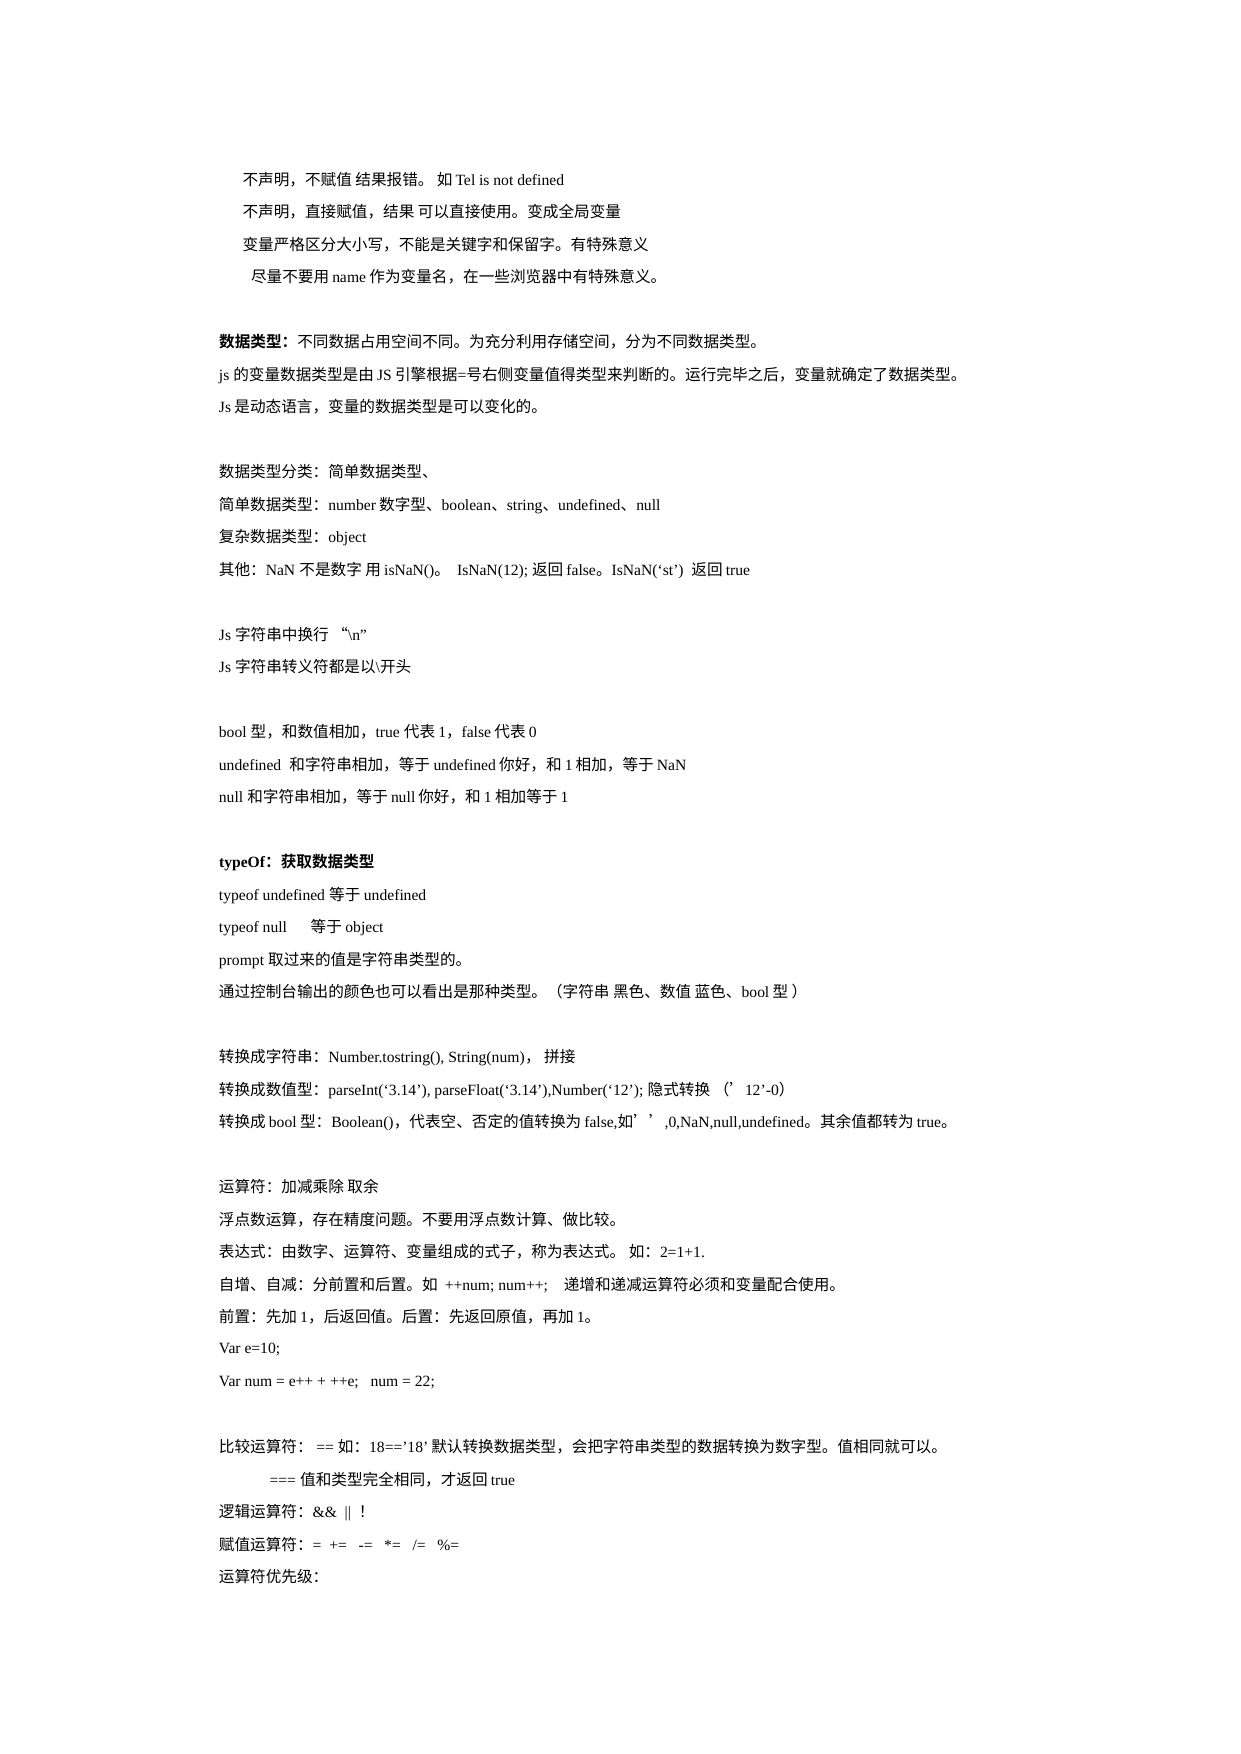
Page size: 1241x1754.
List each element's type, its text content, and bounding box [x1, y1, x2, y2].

text prompt 取过来的值是字符串类型的。 [187, 942, 1053, 974]
text Js 字符串中换行 “\n” [187, 617, 1053, 649]
text 复杂数据类型：object [187, 519, 1053, 552]
text 比较运算符： == 如：18==’18’ 默认转换数据类型，会把字符串类型的数据转换为数字型。值相同就可以。 [187, 1429, 1053, 1462]
text 前置：先加1，后返回值。后置：先返回原值，再加1。 [187, 1299, 1053, 1332]
text 不声明，直接赋值，结果 可以直接使用。变成全局变量 [187, 194, 1053, 227]
text typeof null 等于 object [187, 909, 1053, 942]
text 转换成bool型：Boolean()，代表空、否定的值转换为false,如’’,0,NaN,null,undefined。其余值都转为true。 [187, 1104, 1053, 1137]
text 自增、自减：分前置和后置。如 ++num; num++; 递增和递减运算符必须和变量配合使用。 [187, 1267, 1053, 1299]
text 浮点数运算，存在精度问题。不要用浮点数计算、做比较。 [187, 1202, 1053, 1234]
text 变量严格区分大小写，不能是关键字和保留字。有特殊意义 [187, 227, 1053, 259]
text === 值和类型完全相同，才返回true [187, 1462, 1053, 1494]
text js 的变量数据类型是由JS引擎根据=号右侧变量值得类型来判断的。运行完毕之后，变量就确定了数据类型。 [187, 357, 1053, 389]
text 数据类型：不同数据占用空间不同。为充分利用存储空间，分为不同数据类型。 [187, 324, 1053, 357]
text Var num = e++ + ++e; num = 22; [187, 1364, 1053, 1397]
text Var e=10; [187, 1332, 1053, 1364]
text 运算符优先级： [187, 1559, 1053, 1592]
text 逻辑运算符：&& || ！ [187, 1494, 1053, 1527]
text 数据类型分类：简单数据类型、 [187, 454, 1053, 487]
text 运算符：加减乘除 取余 [187, 1169, 1053, 1202]
text bool 型，和数值相加，true 代表1，false代表0 [187, 714, 1053, 747]
text 赋值运算符：= += -= *= /= %= [187, 1527, 1053, 1559]
text 转换成数值型：parseInt(‘3.14’), parseFloat(‘3.14’),Number(‘12’); 隐式转换 （’12’-0） [187, 1072, 1053, 1104]
text 简单数据类型：number数字型、boolean、string、undefined、null [187, 487, 1053, 519]
text 其他：NaN 不是数字 用isNaN()。 IsNaN(12); 返回false。IsNaN(‘st’) 返回true [187, 552, 1053, 584]
text 不声明，不赋值 结果报错。 如Tel is not defined [187, 162, 1053, 194]
text null 和字符串相加，等于null你好，和1相加等于1 [187, 779, 1053, 812]
text Js是动态语言，变量的数据类型是可以变化的。 [187, 389, 1053, 422]
text 转换成字符串：Number.tostring(), String(num)， 拼接 [187, 1039, 1053, 1072]
text typeOf：获取数据类型 [187, 844, 1053, 877]
text 通过控制台输出的颜色也可以看出是那种类型。（字符串 黑色、数值 蓝色、bool型 ） [187, 974, 1053, 1007]
text Js 字符串转义符都是以\开头 [187, 649, 1053, 682]
text typeof undefined 等于 undefined [187, 877, 1053, 909]
text undefined 和字符串相加，等于 undefined你好，和1相加，等于NaN [187, 747, 1053, 779]
text 表达式：由数字、运算符、变量组成的式子，称为表达式。 如：2=1+1. [187, 1234, 1053, 1267]
text 尽量不要用name作为变量名，在一些浏览器中有特殊意义。 [187, 259, 1053, 292]
